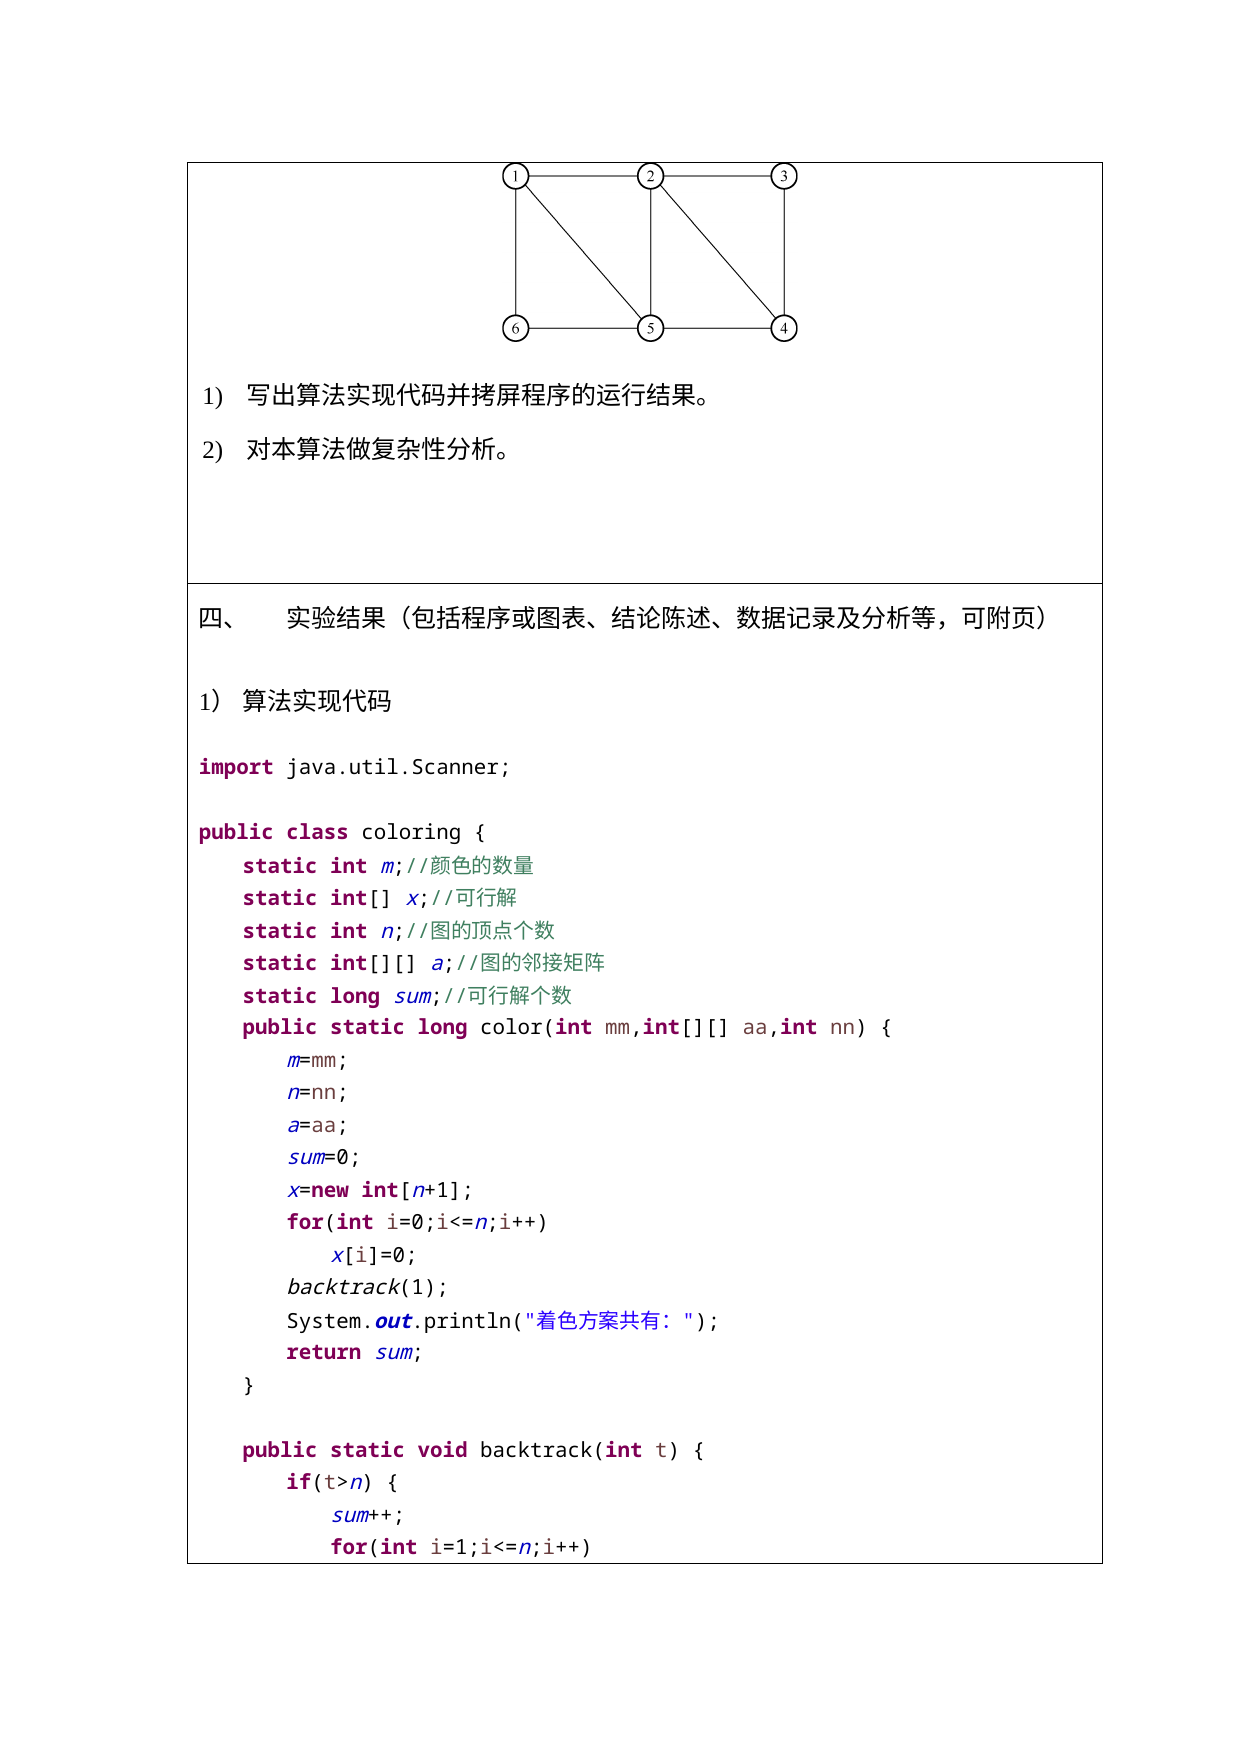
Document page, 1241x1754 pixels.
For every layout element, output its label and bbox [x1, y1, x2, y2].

table_cell [188, 584, 1102, 1563]
picture [502, 163, 798, 342]
table_cell [188, 163, 1102, 583]
